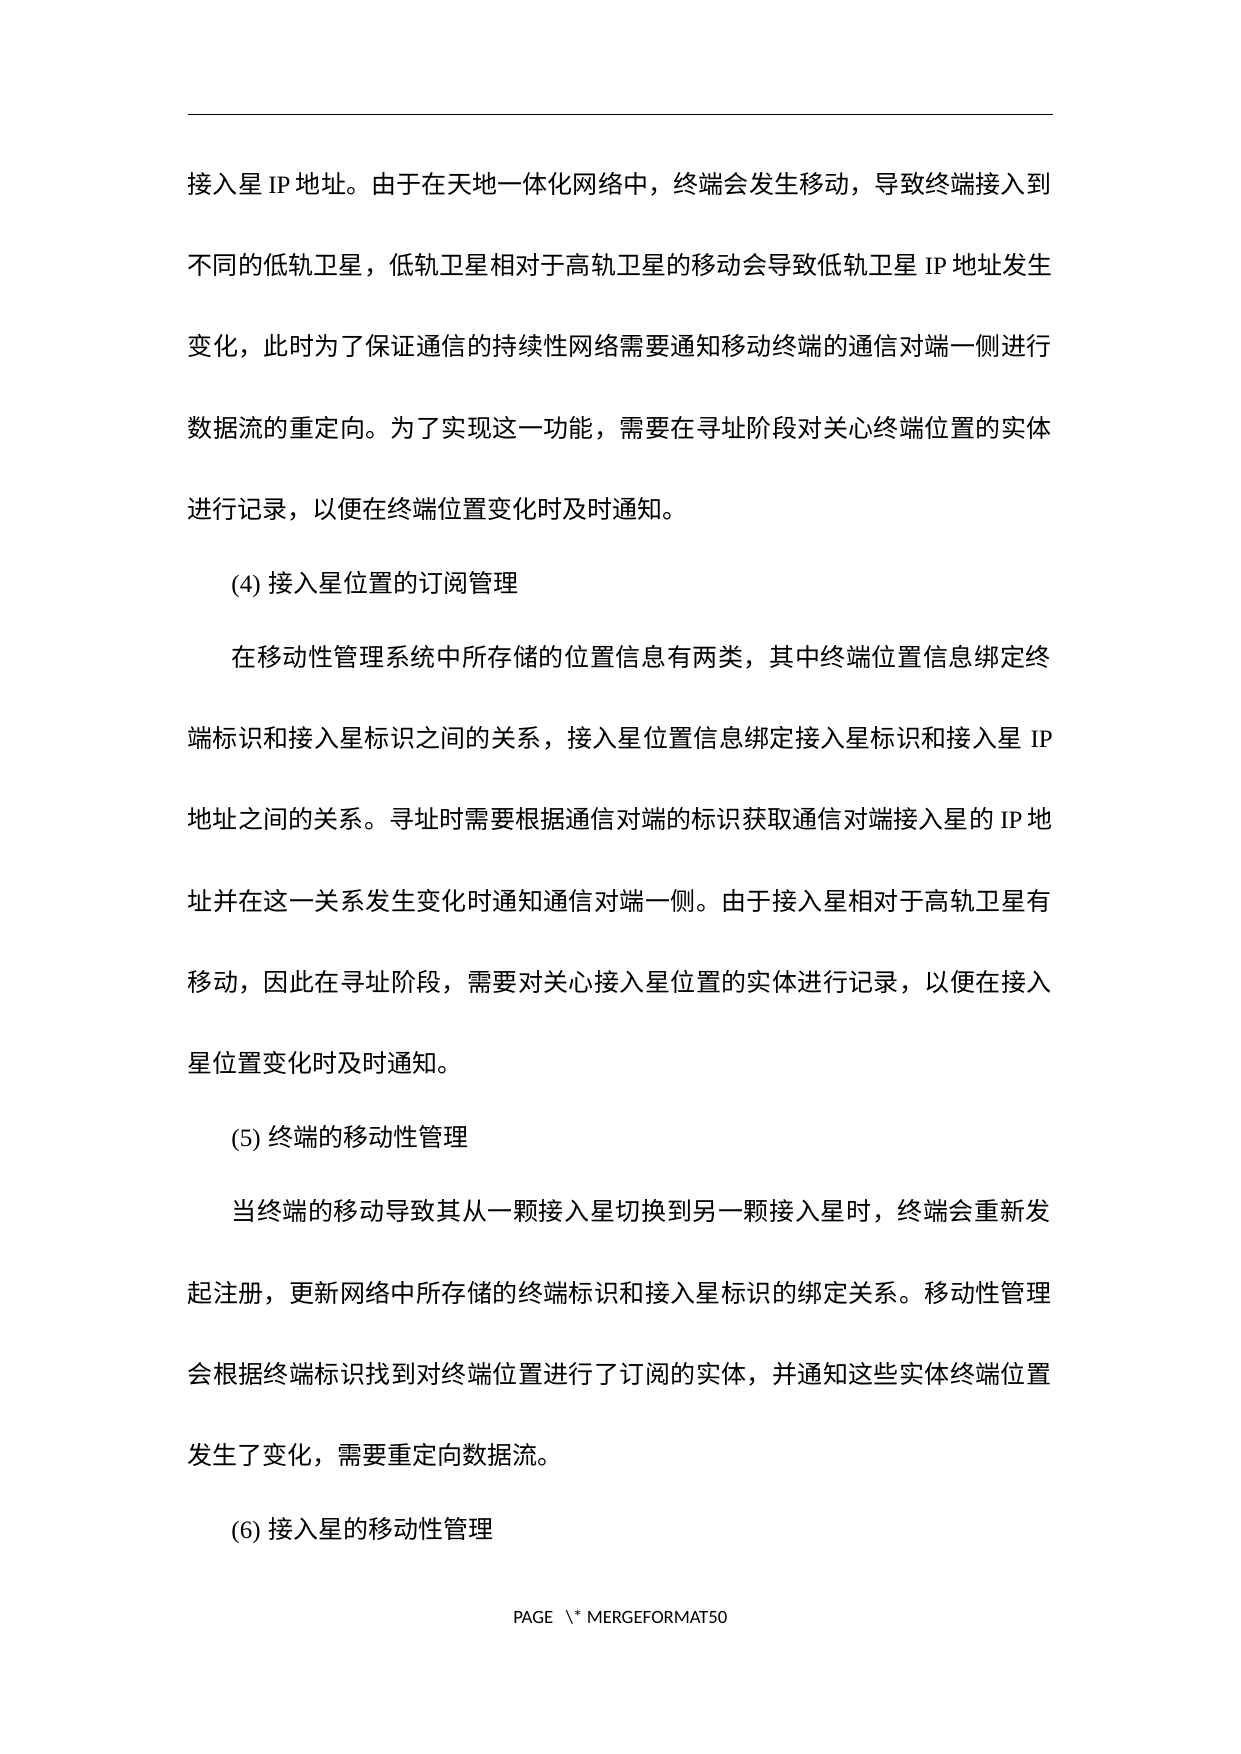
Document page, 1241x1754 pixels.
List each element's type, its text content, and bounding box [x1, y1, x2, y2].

text 在移动性管理系统中所存储的位置信息有两类，其中终端位置信息绑定终端标识和接入星标识之间的关系，接入星位置信息绑定接入星标识和接入星IP地址之间的关系。寻址时需要根据通信对端的标识获取通信对端接入星的IP地址并在这一关系发生变化时通知通信对端一侧。由于接入星相对于高轨卫星有移动，因此在寻址阶段，需要对关心接入星位置的实体进行记录，以便在接入星位置变化时及时通知。 [187, 623, 1053, 1094]
list 接入星位置的订阅管理 [231, 549, 1053, 614]
list 终端的移动性管理 [231, 1103, 1053, 1168]
list 接入星的移动性管理 [231, 1495, 1053, 1560]
text 当终端的移动导致其从一颗接入星切换到另一颗接入星时，终端会重新发起注册，更新网络中所存储的终端标识和接入星标识的绑定关系。移动性管理会根据终端标识找到对终端位置进行了订阅的实体，并通知这些实体终端位置发生了变化，需要重定向数据流。 [187, 1177, 1053, 1486]
